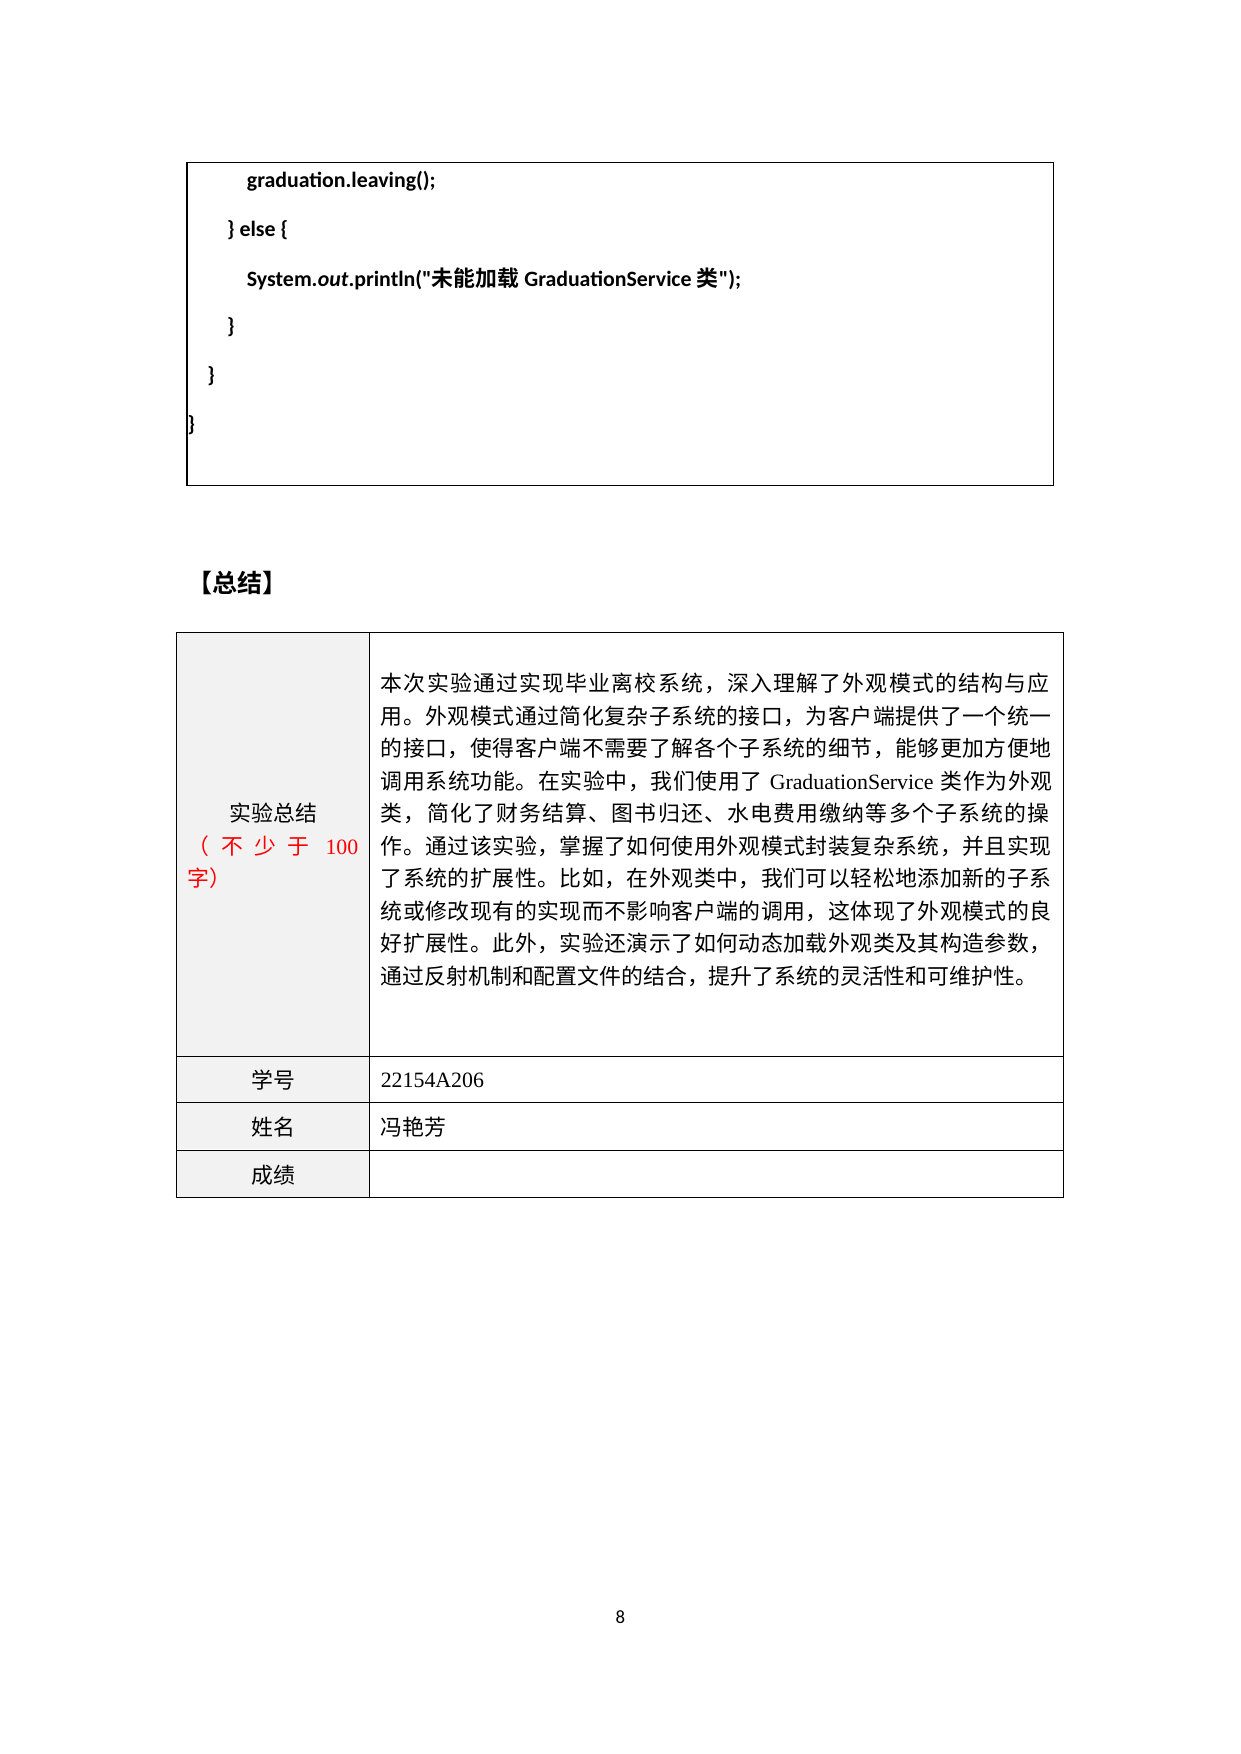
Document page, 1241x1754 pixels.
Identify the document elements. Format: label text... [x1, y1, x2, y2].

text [188, 163, 1053, 439]
text 【总结】 [187, 549, 1053, 614]
table_cell 成绩 [177, 1151, 369, 1197]
table_cell [370, 1151, 1063, 1197]
table_cell 姓名 [177, 1103, 369, 1149]
table_cell 22154A206 [370, 1057, 1063, 1102]
table_header 本次实验通过实现毕业离校系统，深入理解了外观模式的结构与应用。外观模式通过简化复杂子系统的接口，为客户端提供了一个统一的接口，使得客户端不需要了解各个子系统的细节，能够更加方便地调用系统功能。在实验中，我们使用了 GraduationService 类作为外观类，简化了财务结算、图书归还、水电费用缴纳等多个子系统的操作。通过该实验，掌握了如何使用外观模式封装复杂系统，并且实现了系统的扩展性。比如，在外观类中，我们可以轻松地添加新的子系统或修改现有的实现而不影响客户端的调用，这体现了外观模式的良好扩展性。此外，实验还演示了如何动态加载外观类及其构造参数，通过反射机制和配置文件的结合，提升了系统的灵活性和可维护性。 [370, 633, 1063, 1056]
table_cell 学号 [177, 1057, 369, 1102]
table_cell 冯艳芳 [370, 1103, 1063, 1149]
table_header 实验总结 （不少于100字） [177, 633, 369, 1056]
